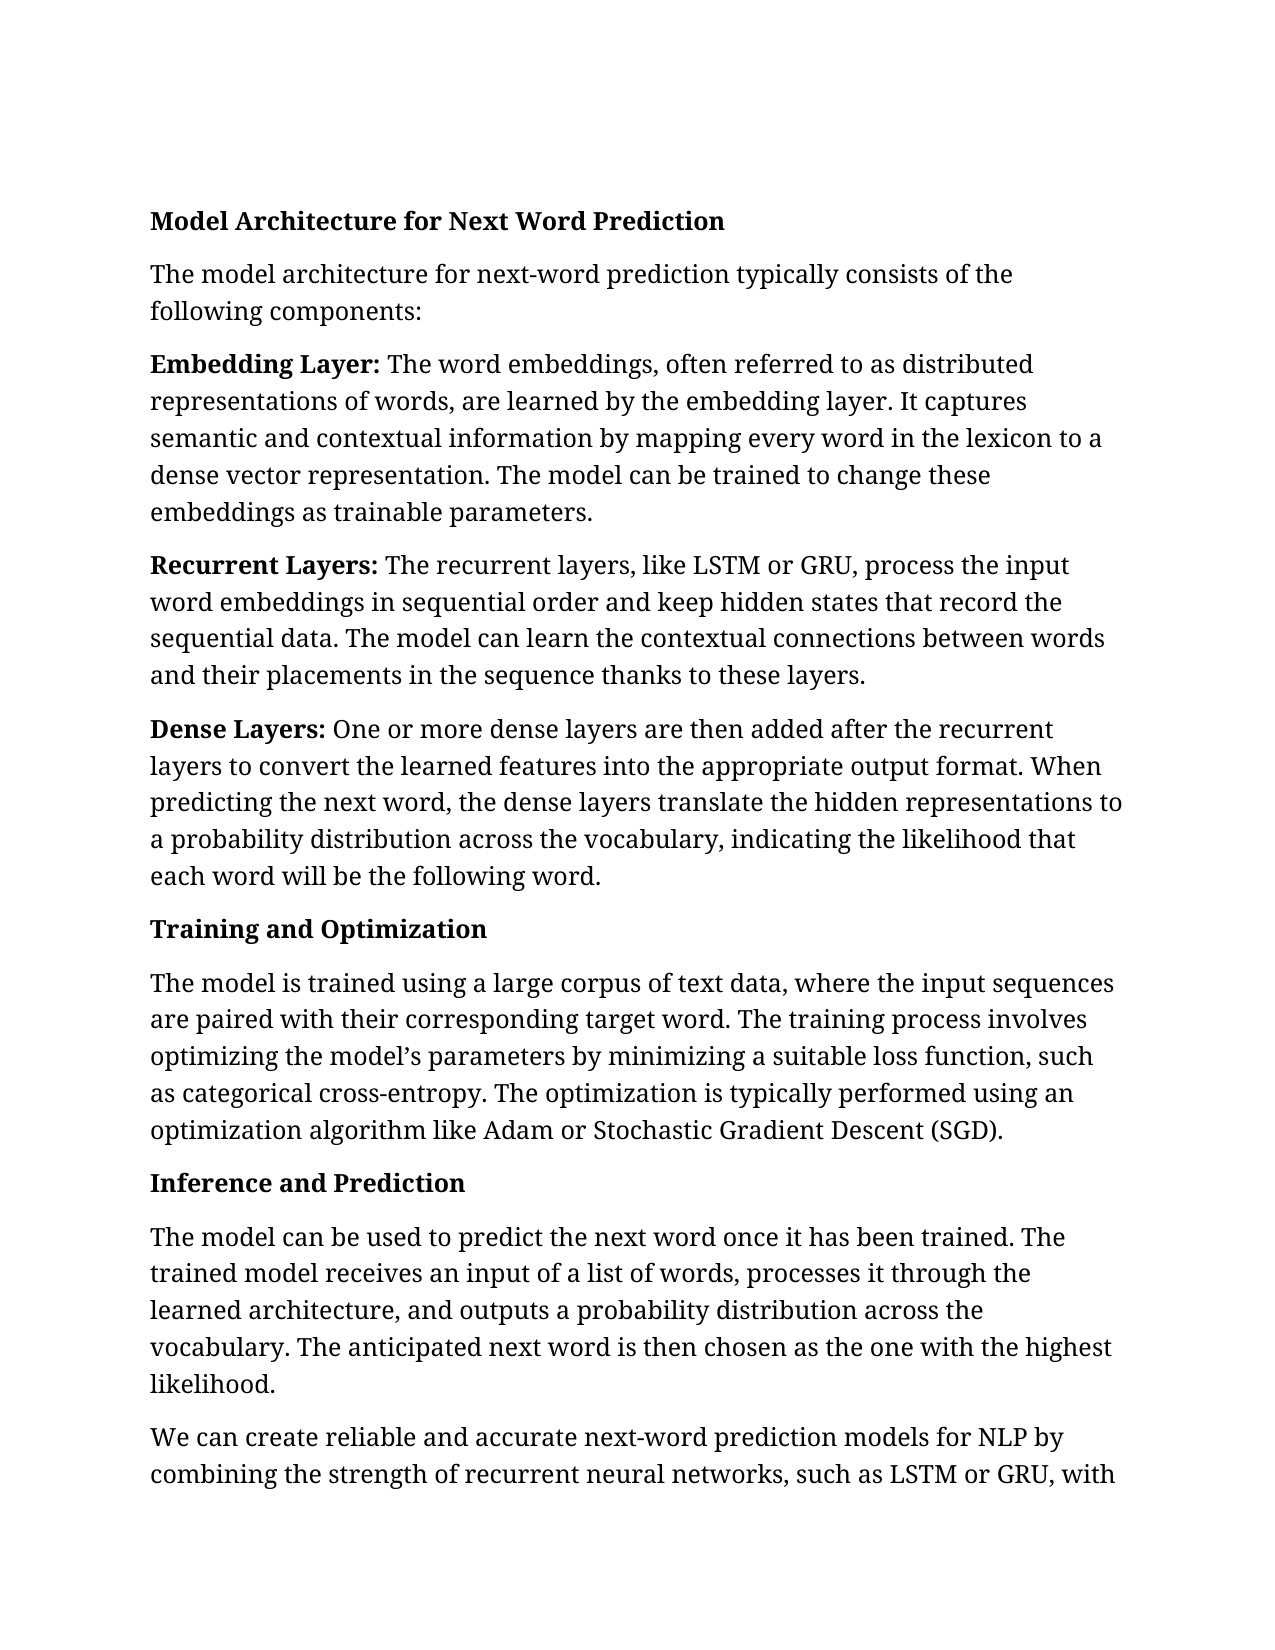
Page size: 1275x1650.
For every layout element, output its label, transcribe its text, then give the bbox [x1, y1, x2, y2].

text Inference and Prediction [150, 1166, 1125, 1200]
text Model Architecture for Next Word Prediction [150, 203, 1125, 237]
text Training and Optimization [150, 912, 1125, 946]
text Recurrent Layers: The recurrent layers, like LSTM or GRU, process the input word embeddings in sequential order and keep hidden states that record the sequential data. The model can learn the contextual connections between words and their placements in the sequence thanks to these layers. [150, 548, 1125, 692]
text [150, 1420, 1125, 1491]
text The model can be used to predict the next word once it has been trained. The trained model receives an input of a list of words, processes it through the learned architecture, and outputs a probability distribution across the vocabulary. The anticipated next word is then chosen as the one with the highest likelihood. [150, 1219, 1125, 1400]
text The model is trained using a large corpus of text data, where the input sequences are paired with their corresponding target word. The training process involves optimizing the model’s parameters by minimizing a suitable loss function, such as categorical cross-entropy. The optimization is typically performed using an optimization algorithm like Adam or Stochastic Gradient Descent (SGD). [150, 965, 1125, 1146]
text Embedding Layer: The word embeddings, often referred to as distributed representations of words, are learned by the embedding layer. It captures semantic and contextual information by mapping every word in the lexicon to a dense vector representation. The model can be trained to change these embeddings as trainable parameters. [150, 347, 1125, 528]
text The model architecture for next-word prediction typically consists of the following components: [150, 257, 1125, 328]
text Dense Layers: One or more dense layers are then added after the recurrent layers to convert the learned features into the appropriate output format. When predicting the next word, the dense layers translate the hidden representations to a probability distribution across the vocabulary, indicating the likelihood that each word will be the following word. [150, 711, 1125, 892]
